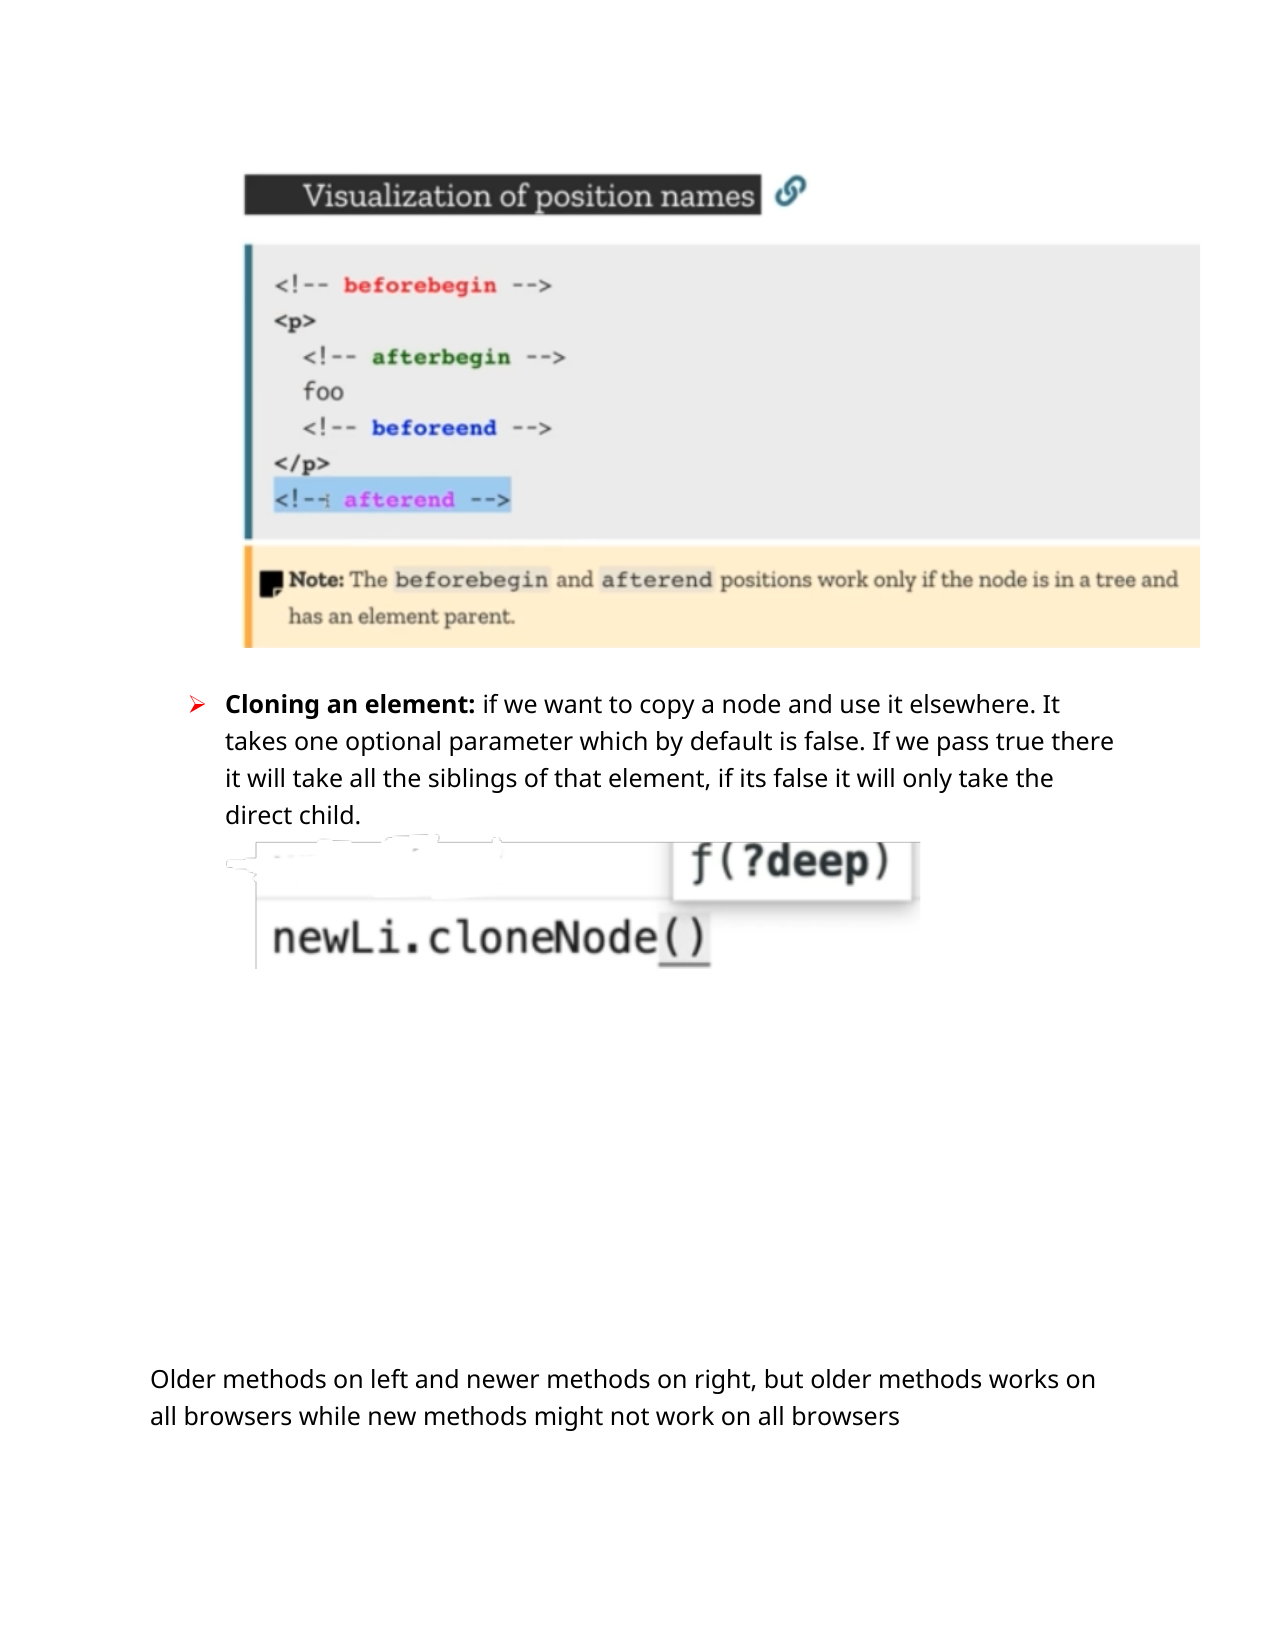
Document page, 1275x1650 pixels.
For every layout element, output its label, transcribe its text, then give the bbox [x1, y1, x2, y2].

text Older methods on left and newer methods on right, but older methods works on all browsers while new methods might not work on all browsers [150, 1362, 1125, 1433]
picture [225, 834, 921, 969]
list Cloning an element: if we want to copy a node and use it elsewhere. It takes one optional parameter which by default is false. If we pass true there it will take all the siblings of that element, if its false it will only take the direct child. [187, 687, 1125, 831]
picture [225, 150, 1200, 648]
